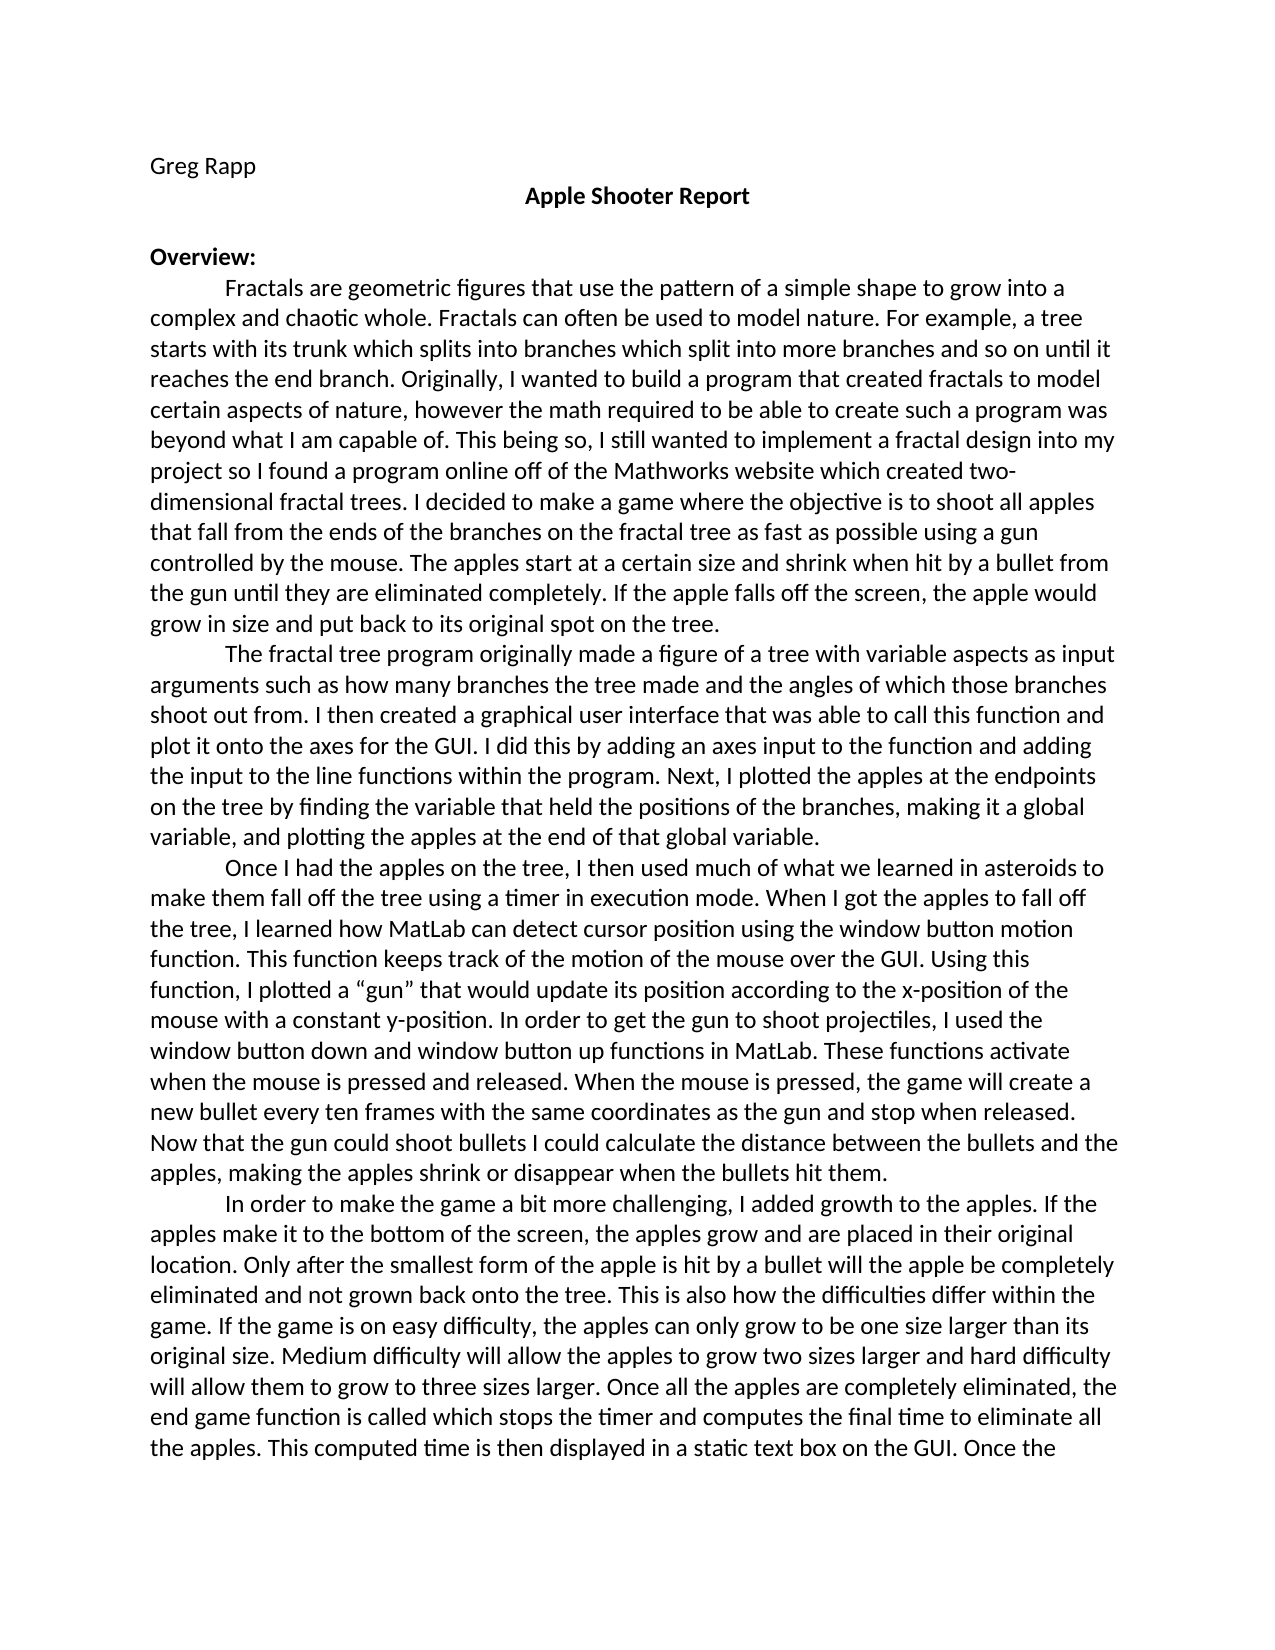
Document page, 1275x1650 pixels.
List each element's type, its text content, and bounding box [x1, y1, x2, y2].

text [150, 1188, 1125, 1462]
text Greg Rapp [150, 150, 1125, 181]
text Once I had the apples on the tree, I then used much of what we learned in asteroids to make them fall off the tree using a timer in execution mode. When I got the apples to fall off the tree, I learned how MatLab can detect cursor position using the window button motion function. This function keeps track of the motion of the mouse over the GUI. Using this function, I plotted a “gun” that would update its position according to the x-position of the mouse with a constant y-position. In order to get the gun to shoot projectiles, I used the window button down and window button up functions in MatLab. These functions activate when the mouse is pressed and released. When the mouse is pressed, the game will create a new bullet every ten frames with the same coordinates as the gun and stop when released. Now that the gun could shoot bullets I could calculate the distance between the bullets and the apples, making the apples shrink or disappear when the bullets hit them. [150, 852, 1125, 1188]
text Overview: [150, 242, 1125, 272]
text Fractals are geometric figures that use the pattern of a simple shape to grow into a complex and chaotic whole. Fractals can often be used to model nature. For example, a tree starts with its trunk which splits into branches which split into more branches and so on until it reaches the end branch. Originally, I wanted to build a program that created fractals to model certain aspects of nature, however the math required to be able to create such a program was beyond what I am capable of. This being so, I still wanted to implement a fractal design into my project so I found a program online off of the Mathworks website which created two-dimensional fractal trees. I decided to make a game where the objective is to shoot all apples that fall from the ends of the branches on the fractal tree as fast as possible using a gun controlled by the mouse. The apples start at a certain size and shrink when hit by a bullet from the gun until they are eliminated completely. If the apple falls off the screen, the apple would grow in size and put back to its original spot on the tree. [150, 272, 1125, 638]
text The fractal tree program originally made a figure of a tree with variable aspects as input arguments such as how many branches the tree made and the angles of which those branches shoot out from. I then created a graphical user interface that was able to call this function and plot it onto the axes for the GUI. I did this by adding an axes input to the function and adding the input to the line functions within the program. Next, I plotted the apples at the endpoints on the tree by finding the variable that held the positions of the branches, making it a global variable, and plotting the apples at the end of that global variable. [150, 638, 1125, 852]
text Apple Shooter Report [150, 181, 1125, 211]
